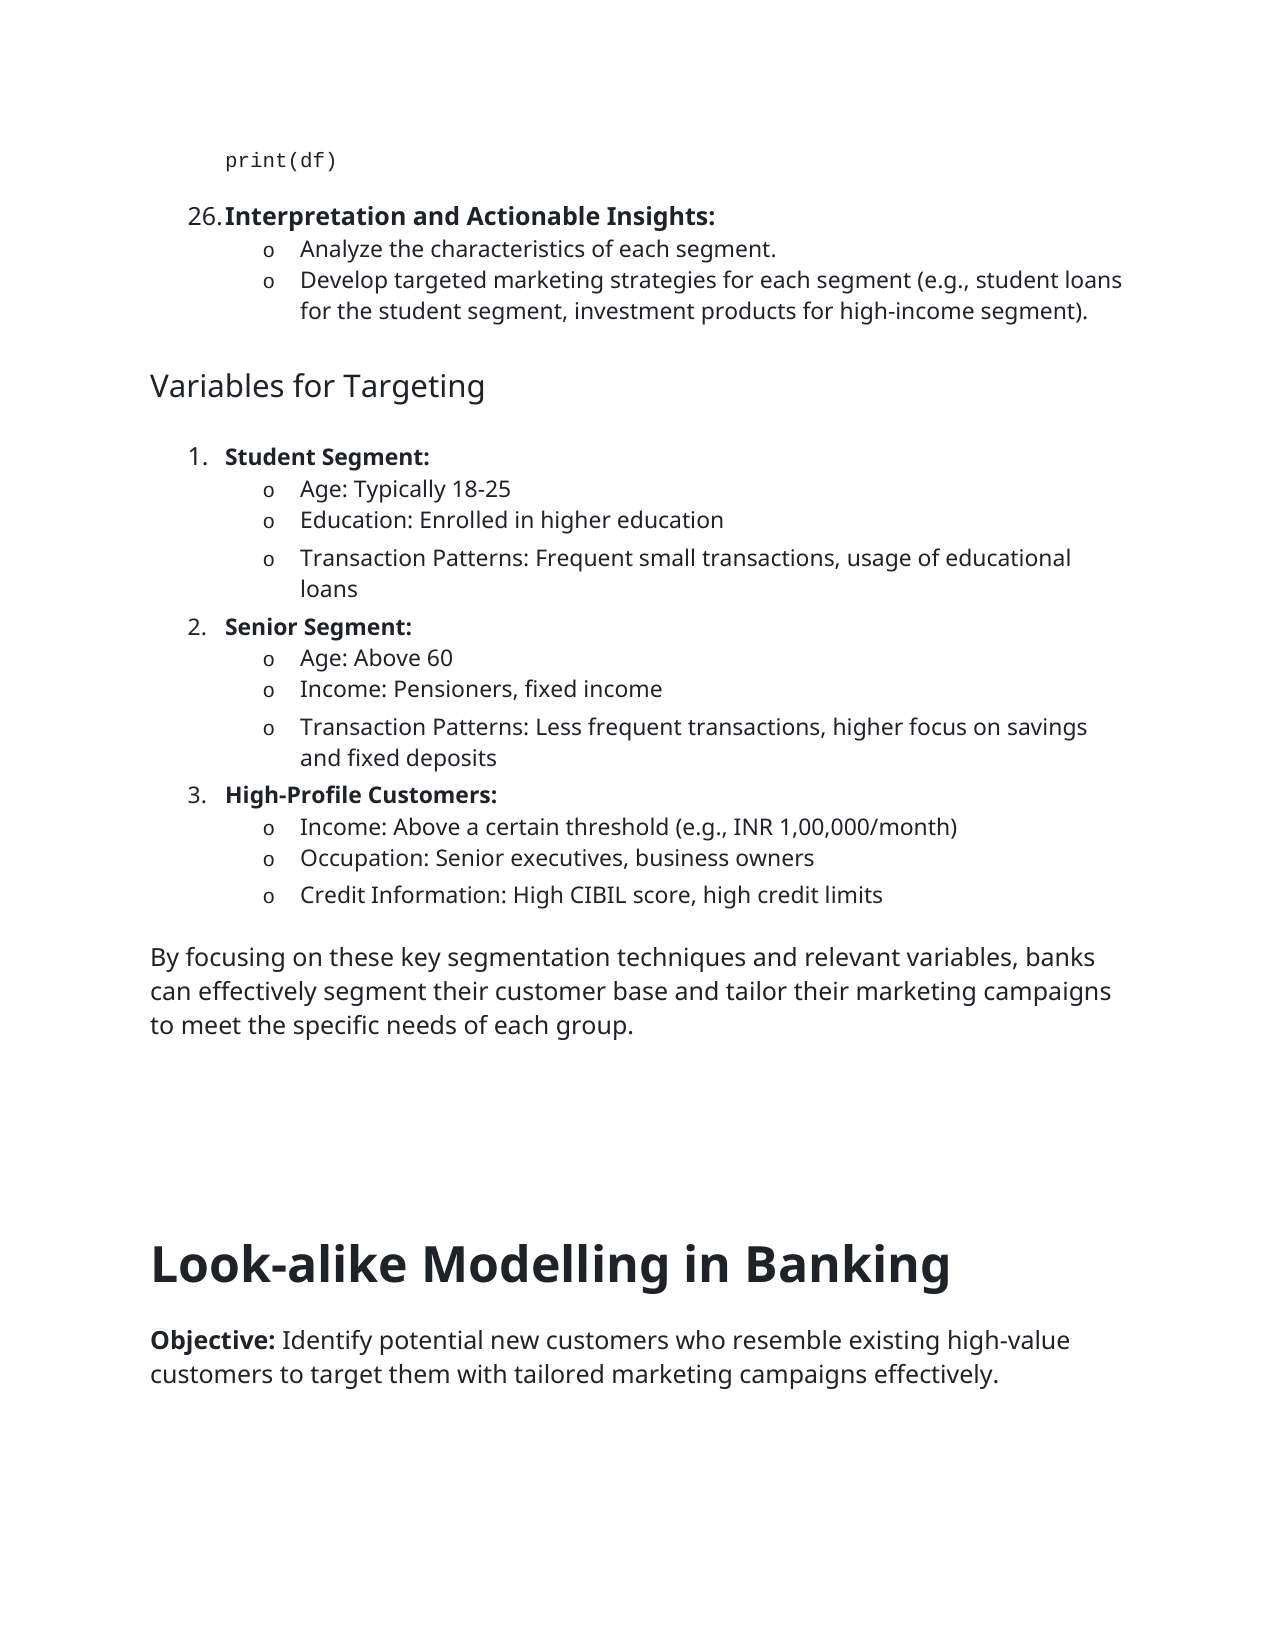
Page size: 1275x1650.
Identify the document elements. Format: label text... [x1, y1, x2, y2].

list Transaction Patterns: Frequent small transactions, usage of educational loans [262, 542, 1125, 604]
list Senior Segment: [187, 611, 1125, 642]
subtitle Look-alike Modelling in Banking [150, 1229, 1125, 1298]
list Education: Enrolled in higher education [262, 504, 1125, 536]
text Objective: Identify potential new customers who resemble existing high-value customers to target them with tailored marketing campaigns effectively. [150, 1323, 1125, 1391]
list Income: Above a certain threshold (e.g., INR 1,00,000/month) [262, 811, 1125, 842]
text print(df) [225, 150, 1125, 174]
list Occupation: Senior executives, business owners [262, 842, 1125, 873]
list Develop targeted marketing strategies for each segment (e.g., student loans for the student segment, investment products for high-income segment). [262, 264, 1125, 326]
list High-Profile Customers: [187, 779, 1125, 811]
list Credit Information: High CIBIL score, high credit limits [262, 879, 1125, 911]
list Student Segment: [187, 439, 1125, 473]
list Interpretation and Actionable Insights: [187, 199, 1125, 233]
subtitle Variables for Targeting [150, 364, 1125, 407]
list Age: Above 60 [262, 642, 1125, 673]
list Income: Pensioners, fixed income [262, 673, 1125, 704]
list Transaction Patterns: Less frequent transactions, higher focus on savings and fixed deposits [262, 711, 1125, 773]
list Analyze the characteristics of each segment. [262, 233, 1125, 264]
text By focusing on these key segmentation techniques and relevant variables, banks can effectively segment their customer base and tailor their marketing campaigns to meet the specific needs of each group. [150, 940, 1125, 1042]
list Age: Typically 18-25 [262, 473, 1125, 504]
